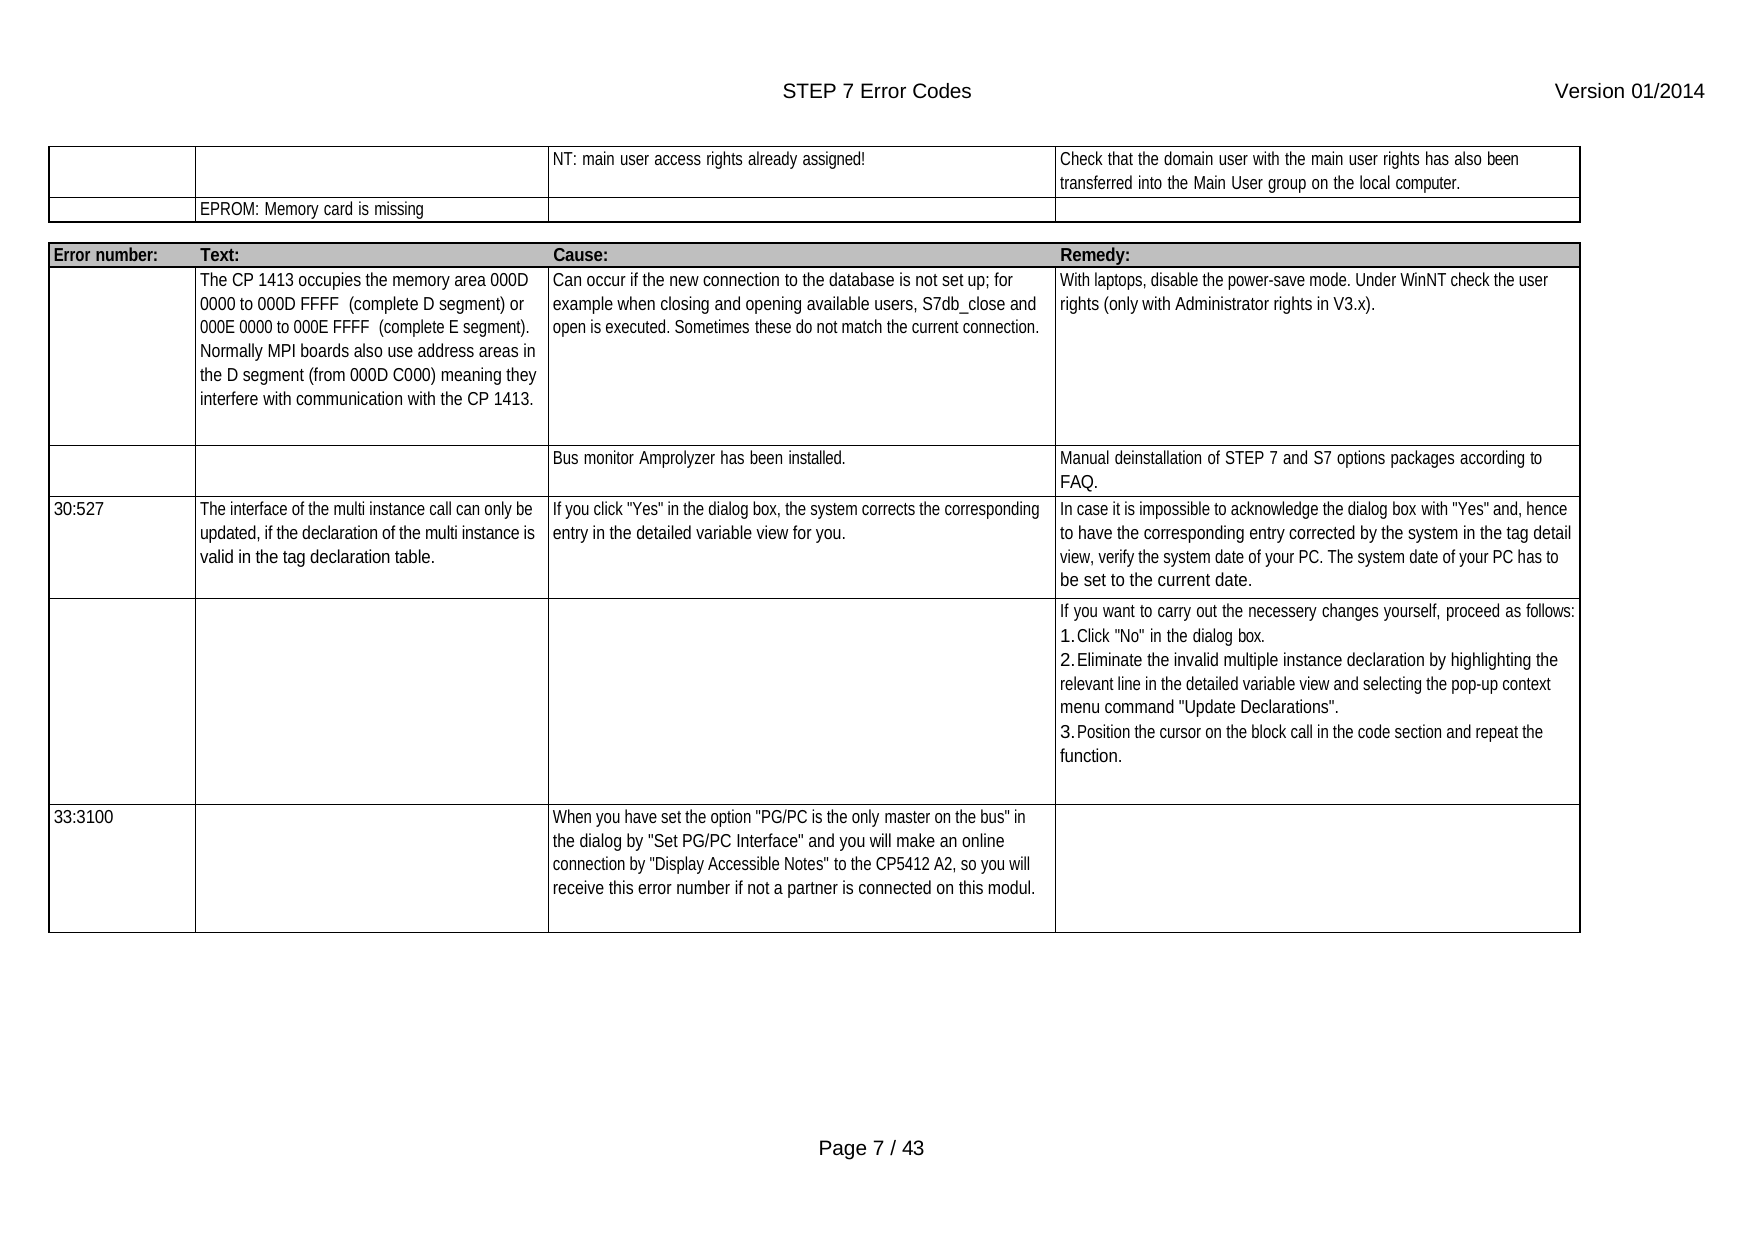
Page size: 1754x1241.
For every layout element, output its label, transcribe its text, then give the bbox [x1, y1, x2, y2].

table_cell When you have set the option "PG/PC is the only master on the bus" in the dialog by "Set PG/PC Interface" and you will make an online connection by "Display Accessible Notes" to the CP5412 A2, so you will receive this error number if not a partner is connected on this modul. [549, 805, 1055, 932]
table_cell [50, 446, 195, 496]
table_cell [549, 198, 1055, 221]
table_cell [196, 599, 548, 804]
table_header Remedy: [1055, 244, 1579, 266]
table_cell [1056, 805, 1579, 932]
table_cell Bus monitor Amprolyzer has been installed. [549, 446, 1055, 496]
table_cell Check that the domain user with the main user rights has also been transferred into the Main User group on the local computer. [1056, 147, 1579, 197]
table_cell NT: main user access rights already assigned! [549, 147, 1055, 197]
table_cell [549, 599, 1055, 804]
table_cell [50, 268, 195, 445]
table_header Text: [195, 244, 548, 266]
table_cell EPROM: Memory card is missing [196, 198, 548, 221]
table_header Cause: [548, 244, 1055, 266]
table_cell If you want to carry out the necessery changes yourself, proceed as follows: Click "No" in the dialog box. Eliminate the invalid multiple instance declaration by highlighting the relevant line in the detailed variable view and selecting the pop-up context menu command "Update Declarations". Position the cursor on the block call in the code section and repeat the function. [1056, 599, 1579, 804]
table_cell The interface of the multi instance call can only be updated, if the declaration of the multi instance is valid in the tag declaration table. [196, 497, 548, 598]
table_cell [196, 147, 548, 197]
table_cell 33:3100 [50, 805, 195, 932]
table_cell If you click "Yes" in the dialog box, the system corrects the corresponding entry in the detailed variable view for you. [549, 497, 1055, 598]
table_cell With laptops, disable the power-save mode. Under WinNT check the user rights (only with Administrator rights in V3.x). [1056, 268, 1579, 445]
table_cell [50, 599, 195, 804]
table_cell In case it is impossible to acknowledge the dialog box with "Yes" and, hence to have the corresponding entry corrected by the system in the tag detail view, verify the system date of your PC. The system date of your PC has to be set to the current date. [1056, 497, 1579, 598]
table_header Error number: [50, 244, 195, 266]
table_cell Manual deinstallation of STEP 7 and S7 options packages according to FAQ. [1056, 446, 1579, 496]
table_cell [50, 198, 195, 221]
table_cell Can occur if the new connection to the database is not set up; for example when closing and opening available users, S7db_close and open is executed. Sometimes these do not match the current connection. [549, 268, 1055, 445]
table_cell The CP 1413 occupies the memory area 000D 0000 to 000D FFFF (complete D segment) or 000E 0000 to 000E FFFF (complete E segment). Normally MPI boards also use address areas in the D segment (from 000D C000) meaning they interfere with communication with the CP 1413. [196, 268, 548, 445]
table_cell 30:527 [50, 497, 195, 598]
table_cell [196, 446, 548, 496]
table_cell [1056, 198, 1579, 221]
table_cell [50, 147, 195, 197]
table_cell [196, 805, 548, 932]
